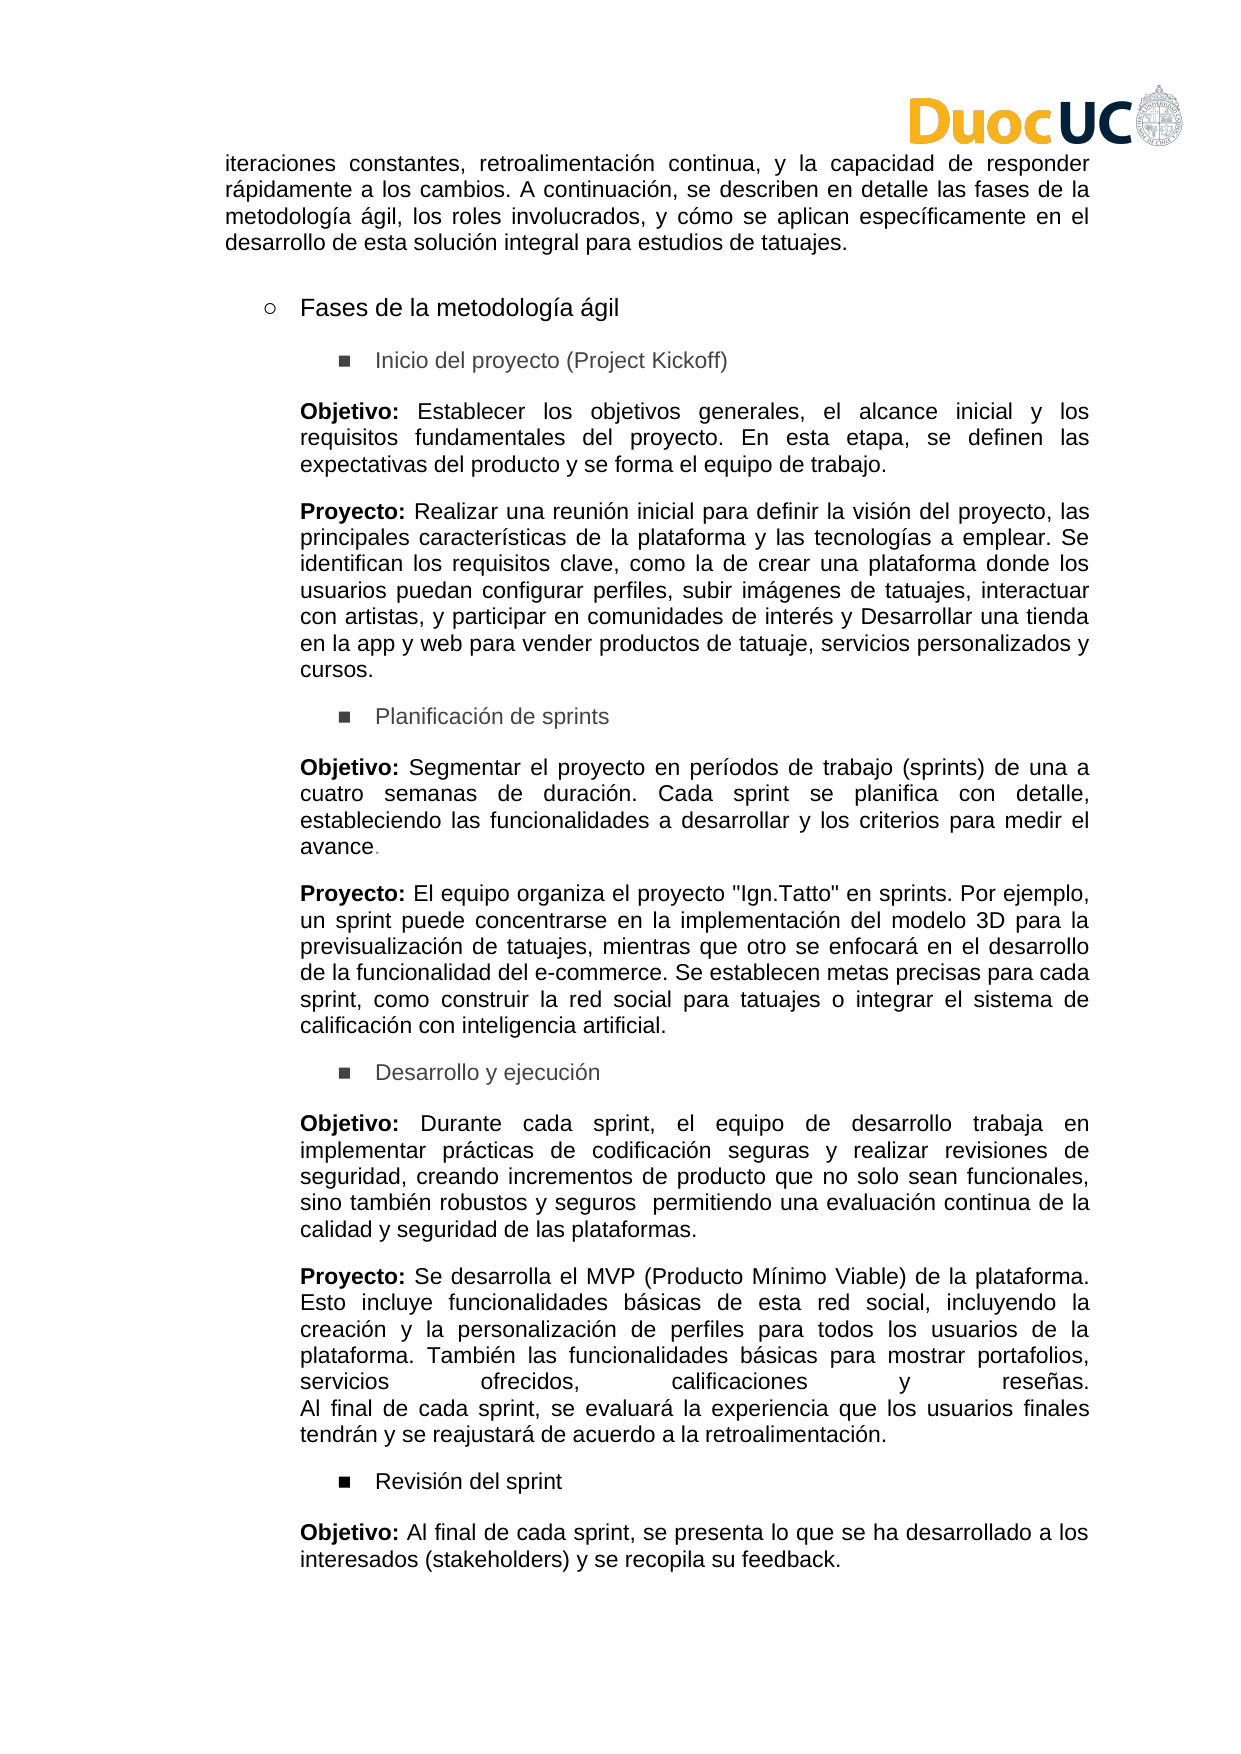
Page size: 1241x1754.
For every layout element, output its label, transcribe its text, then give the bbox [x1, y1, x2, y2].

text Objetivo: Al final de cada sprint, se presenta lo que se ha desarrollado a los interesados (stakeholders) y se recopila su feedback. [300, 1519, 1090, 1572]
list Fases de la metodología ágil [262, 293, 1090, 322]
list Revisión del sprint [337, 1468, 1090, 1494]
text Objetivo: Establecer los objetivos generales, el alcance inicial y los requisitos fundamentales del proyecto. En esta etapa, se definen las expectativas del producto y se forma el equipo de trabajo. [300, 398, 1090, 477]
list Planificación de sprints [337, 703, 1090, 729]
list Inicio del proyecto (Project Kickoff) [337, 347, 1090, 373]
text Proyecto: El equipo organiza el proyecto "Ign.Tatto" en sprints. Por ejemplo, un sprint puede concentrarse en la implementación del modelo 3D para la previsualización de tatuajes, mientras que otro se enfocará en el desarrollo de la funcionalidad del e-commerce. Se establecen metas precisas para cada sprint, como construir la red social para tatuajes o integrar el sistema de calificación con inteligencia artificial. [300, 880, 1090, 1038]
text Proyecto: Se desarrolla el MVP (Producto Mínimo Viable) de la plataforma. Esto incluye funcionalidades básicas de esta red social, incluyendo la creación y la personalización de perfiles para todos los usuarios de la plataforma. También las funcionalidades básicas para mostrar portafolios, servicios ofrecidos, calificaciones y reseñas. Al final de cada sprint, se evaluará la experiencia que los usuarios finales tendrán y se reajustará de acuerdo a la retroalimentación. [300, 1263, 1090, 1447]
text Objetivo: Segmentar el proyecto en períodos de trabajo (sprints) de una a cuatro semanas de duración. Cada sprint se planifica con detalle, estableciendo las funcionalidades a desarrollar y los criterios para medir el avance. [300, 754, 1090, 859]
picture [906, 81, 1186, 150]
text Proyecto: Realizar una reunión inicial para definir la visión del proyecto, las principales características de la plataforma y las tecnologías a emplear. Se identifican los requisitos clave, como la de crear una plataforma donde los usuarios puedan configurar perfiles, subir imágenes de tatuajes, interactuar con artistas, y participar en comunidades de interés y Desarrollar una tienda en la app y web para vender productos de tatuaje, servicios personalizados y cursos. [300, 498, 1090, 682]
text Objetivo: Durante cada sprint, el equipo de desarrollo trabaja en implementar prácticas de codificación seguras y realizar revisiones de seguridad, creando incrementos de producto que no solo sean funcionales, sino también robustos y seguros permitiendo una evaluación continua de la calidad y seguridad de las plataformas. [300, 1110, 1090, 1242]
list Desarrollo y ejecución [337, 1059, 1090, 1086]
